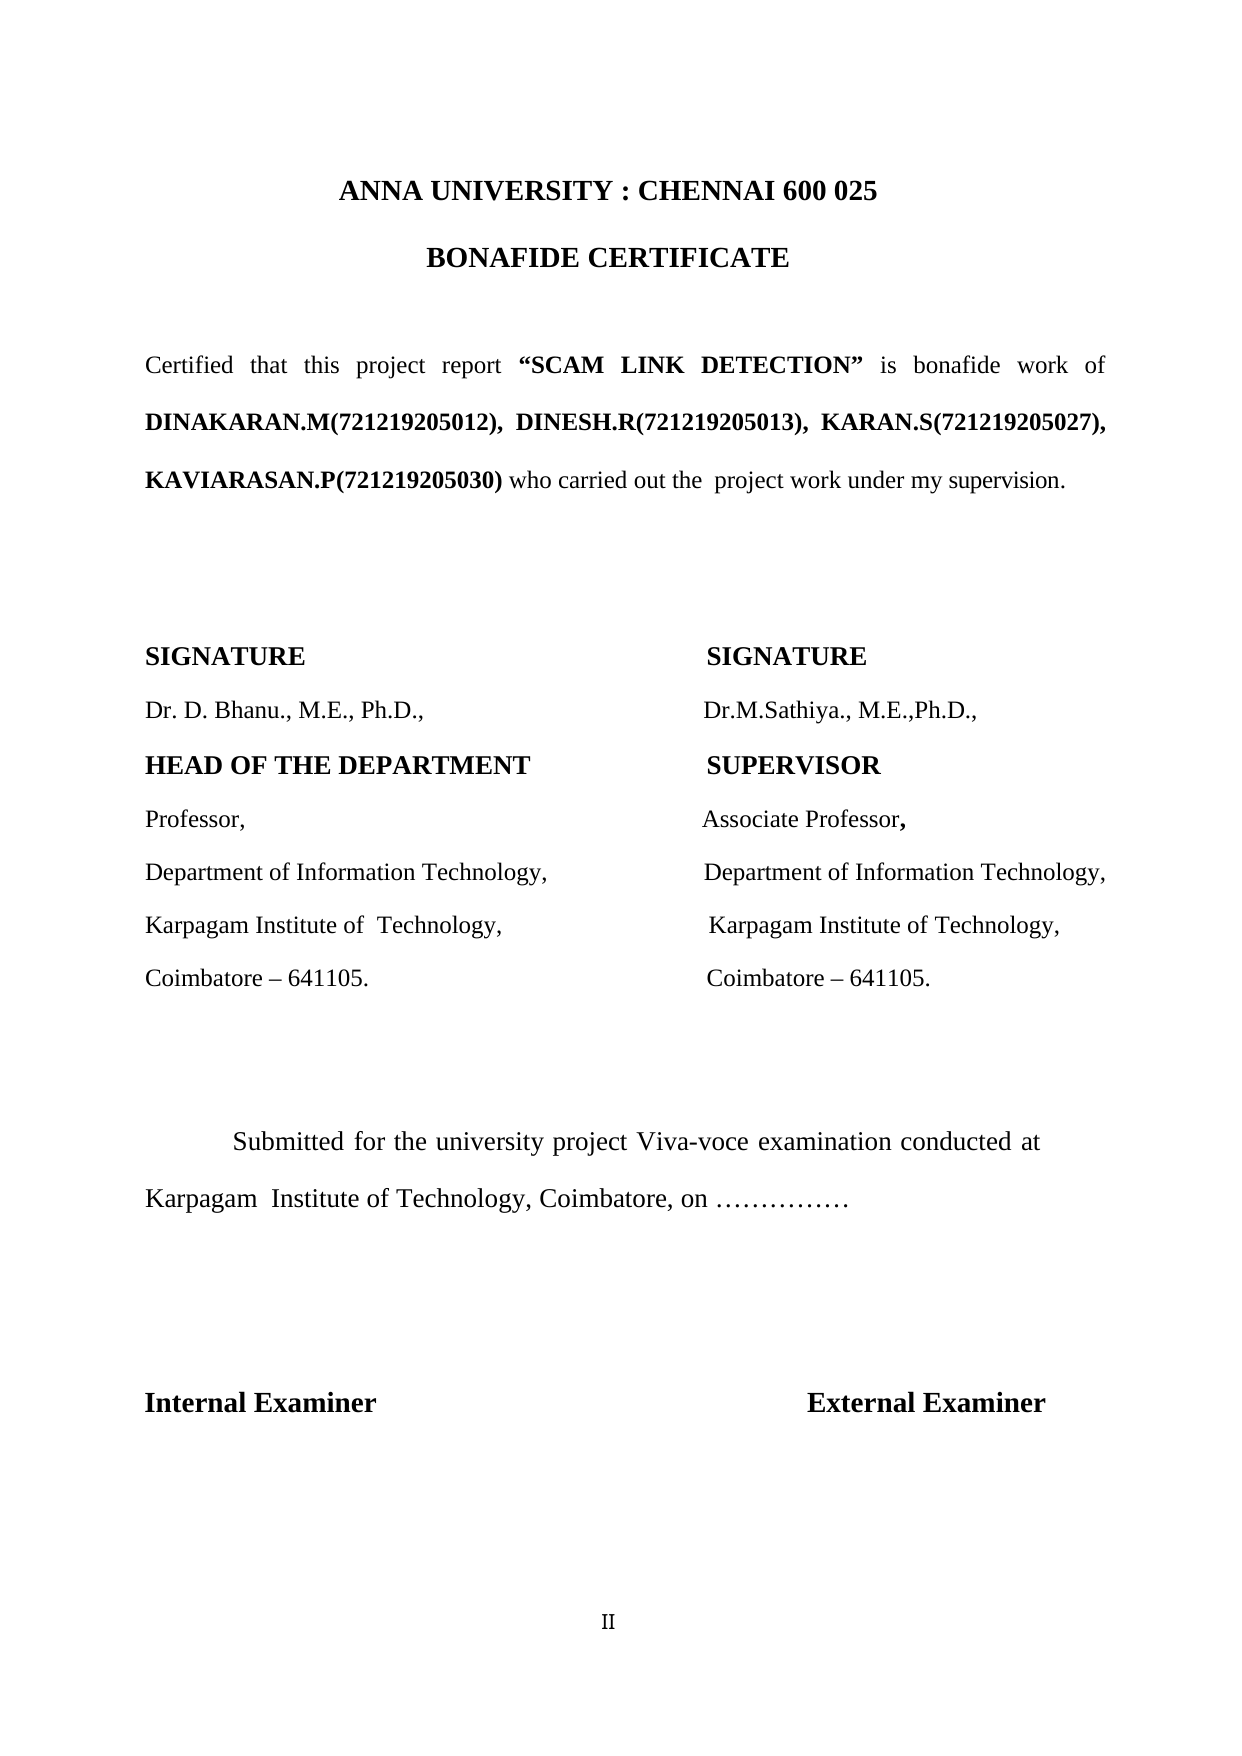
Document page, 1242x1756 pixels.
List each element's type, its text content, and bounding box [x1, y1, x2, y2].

text Professor, Associate Professor, [145, 804, 1130, 833]
subtitle SIGNATURE SIGNATURE [145, 640, 1130, 671]
text II [86, 1607, 1130, 1636]
text Karpagam Institute of Technology, Karpagam Institute of Technology, [145, 910, 1130, 939]
text Karpagam Institute of Technology, Coimbatore, on …………… [145, 1183, 1165, 1214]
subtitle BONAFIDE CERTIFICATE [86, 241, 1130, 274]
text Dr. D. Bhanu., M.E., Ph.D., Dr.M.Sathiya., M.E.,Ph.D., [145, 695, 1130, 724]
subtitle Internal Examiner External Examiner [100, 1385, 1130, 1418]
subtitle HEAD OF THE DEPARTMENT SUPERVISOR [145, 749, 1130, 780]
text Coimbatore – 641105. Coimbatore – 641105. [145, 963, 1130, 992]
text Certified that this project report “SCAM LINK DETECTION” is bonafide work of DINAKARAN.M(721219205012), DINESH.R(721219205013), KARAN.S(721219205027), KAVIARASAN.P(721219205030) who carried out the project work under my supervision. [145, 350, 1106, 493]
subtitle ANNA UNIVERSITY : CHENNAI 600 025 [86, 173, 1130, 207]
text Submitted for the university project Viva-voce examination conducted at [145, 1125, 1165, 1156]
text Department of Information Technology, Department of Information Technology, [145, 857, 1130, 886]
